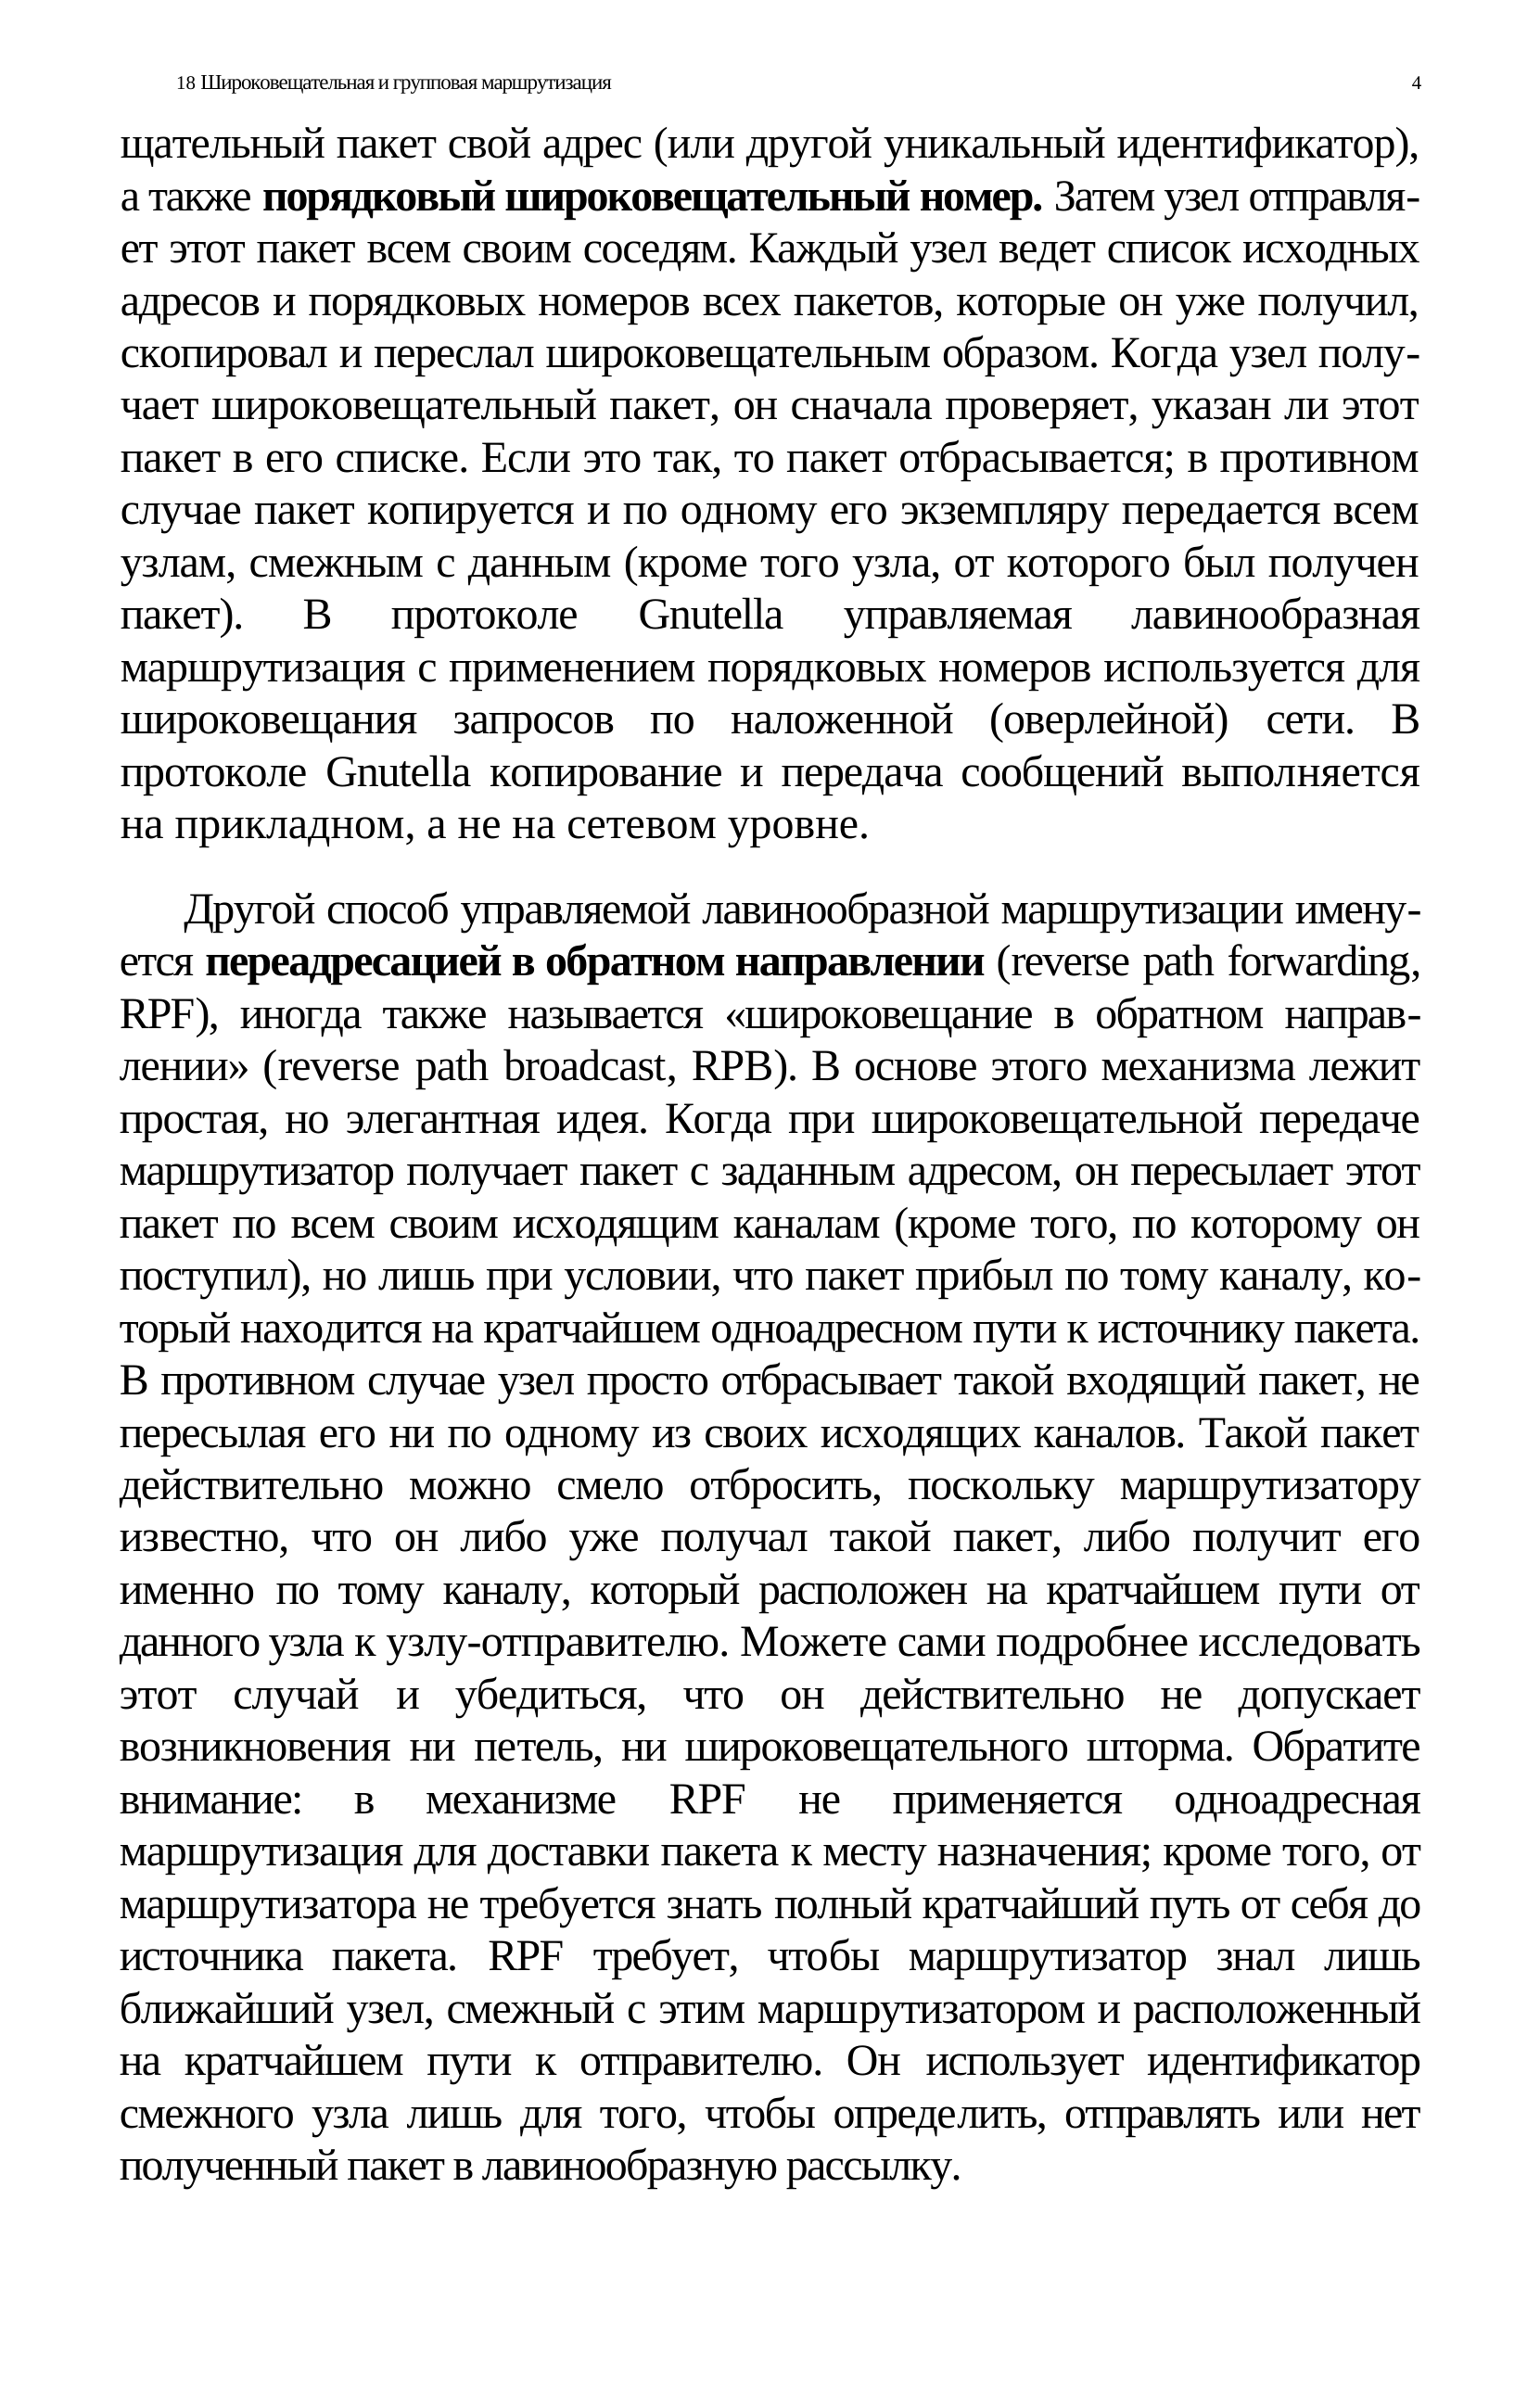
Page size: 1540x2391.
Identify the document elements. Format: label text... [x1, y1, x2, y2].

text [120, 116, 1420, 849]
text Другой способ управляемой лавинообразной маршрутизации именуется переадресацией в обратном направлении (reverse path forwarding, RPF), иногда также называется «широковещание в обратном направлении» (reverse path broadcast, RPB). В основе этого механизма лежит простая, но элегантная идея. Когда при широковещательной передаче маршрутизатор получает пакет с заданным адресом, он пересылает этот пакет по всем своим исходящим каналам (кроме того, по которому он поступил), но лишь при условии, что пакет прибыл по тому каналу, который находится на кратчайшем одноадресном пути к источнику пакета. В противном случае узел просто отбрасывает такой входящий пакет, не пересылая его ни по одному из своих исходящих каналов. Такой пакет действительно можно смело отбросить, поскольку маршрутизатору известно, что он либо уже получал такой пакет, либо получит его именно по тому каналу, который расположен на кратчайшем пути от данного узла к узлу-отправителю. Можете сами подробнее исследовать этот случай и убедиться, что он действительно не допускает возникновения ни петель, ни широковещательного шторма. Обратите внимание: в механизме RPF не применяется одноадресная маршрутизация для доставки пакета к месту назначения; кроме того, от маршрутизатора не требуется знать полный кратчайший путь от себя до источника пакета. RPF требует, чтобы маршрутизатор знал лишь ближайший узел, смежный с этим маршрутизатором и расположенный на кратчайшем пути к отправителю. Он использует идентификатор смежного узла лишь для того, чтобы определить, отправлять или нет полученный пакет в лавинообразную рассылку. [119, 882, 1421, 2191]
